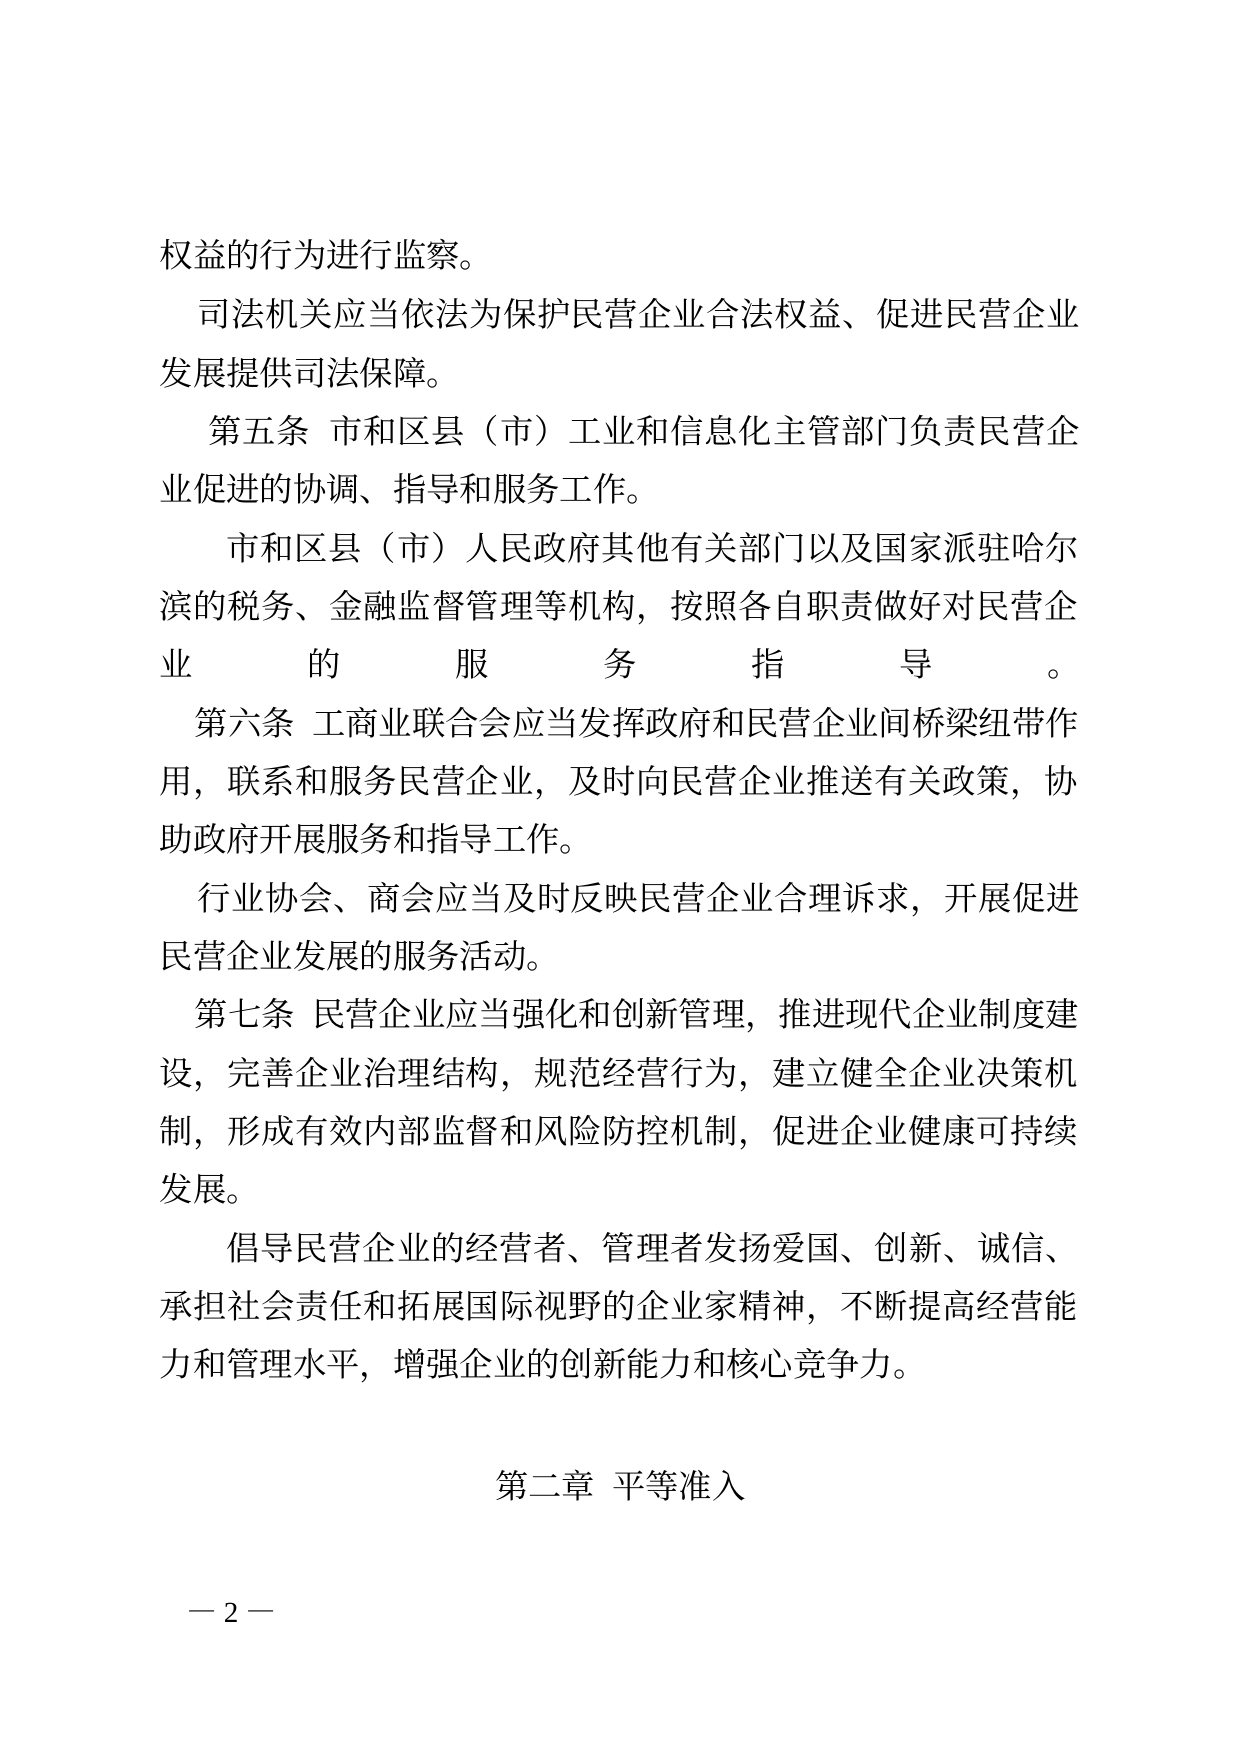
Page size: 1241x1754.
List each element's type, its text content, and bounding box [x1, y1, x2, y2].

text 市和区县（市）人民政府其他有关部门以及国家派驻哈尔滨的税务、金融监督管理等机构，按照各自职责做好对民营企业的服务指导。 第六条 工商业联合会应当发挥政府和民营企业间桥梁纽带作用，联系和服务民营企业，及时向民营企业推送有关政策，协助政府开展服务和指导工作。 [159, 513, 1081, 863]
text 司法机关应当依法为保护民营企业合法权益、促进民营企业发展提供司法保障。 [159, 280, 1081, 397]
text 第七条 民营企业应当强化和创新管理，推进现代企业制度建设，完善企业治理结构，规范经营行为，建立健全企业决策机制，形成有效内部监督和风险防控机制，促进企业健康可持续发展。 [159, 980, 1081, 1213]
text 第二章 平等准入 [159, 1450, 1081, 1511]
text 行业协会、商会应当及时反映民营企业合理诉求，开展促进民营企业发展的服务活动。 [159, 863, 1081, 980]
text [159, 218, 1081, 280]
text 第五条 市和区县（市）工业和信息化主管部门负责民营企业促进的协调、指导和服务工作。 [159, 397, 1081, 513]
text 倡导民营企业的经营者、管理者发扬爱国、创新、诚信、承担社会责任和拓展国际视野的企业家精神，不断提高经营能力和管理水平，增强企业的创新能力和核心竞争力。 [159, 1213, 1081, 1388]
